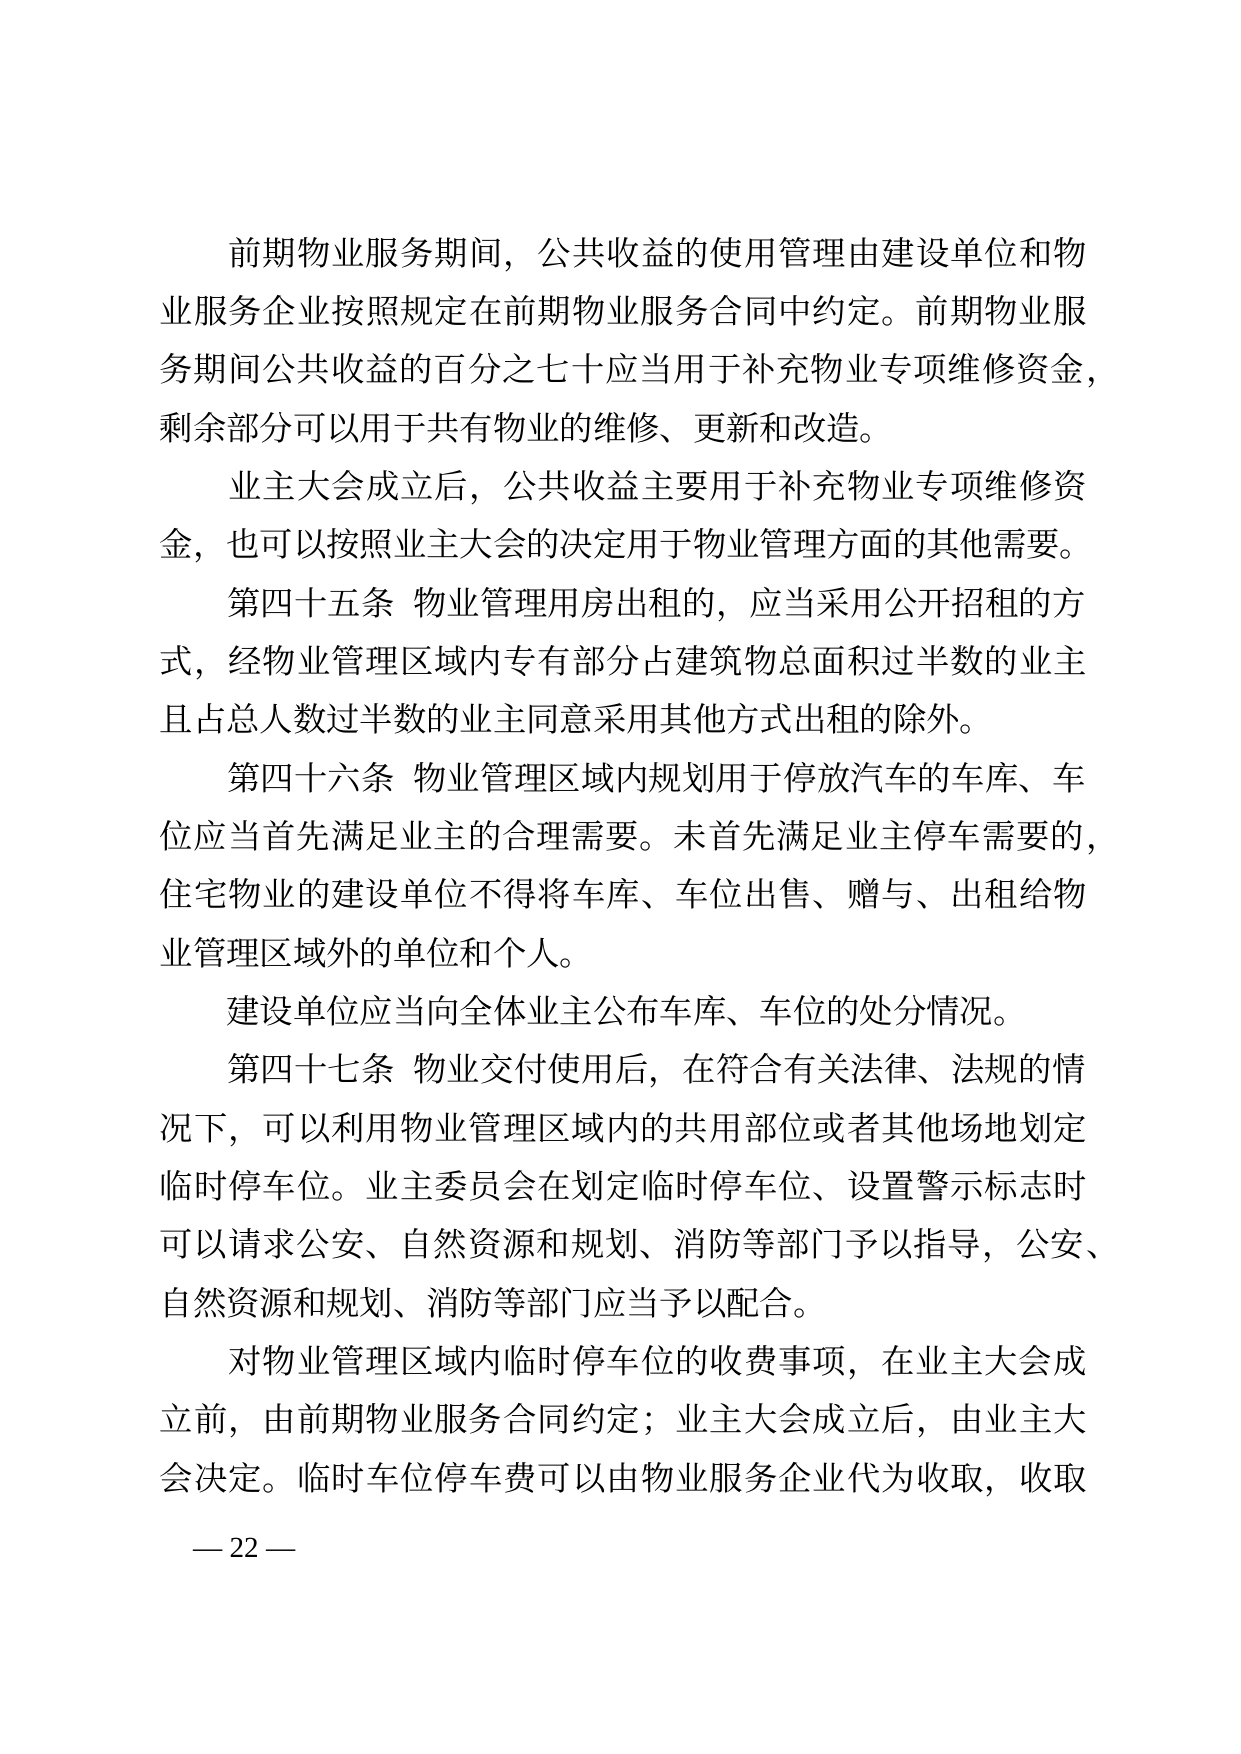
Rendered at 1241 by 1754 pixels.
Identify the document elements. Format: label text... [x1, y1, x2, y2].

text 业主大会成立后，公共收益主要用于补充物业专项维修资金，也可以按照业主大会的决定用于物业管理方面的其他需要。 [159, 452, 1087, 568]
text 建设单位应当向全体业主公布车库、车位的处分情况。 [159, 977, 1087, 1035]
text 第四十七条 物业交付使用后，在符合有关法律、法规的情况下，可以利用物业管理区域内的共用部位或者其他场地划定临时停车位。业主委员会在划定临时停车位、设置警示标志时可以请求公安、自然资源和规划、消防等部门予以指导，公安、自然资源和规划、消防等部门应当予以配合。 [159, 1035, 1087, 1327]
text 第四十六条 物业管理区域内规划用于停放汽车的车库、车位应当首先满足业主的合理需要。未首先满足业主停车需要的，住宅物业的建设单位不得将车库、车位出售、赠与、出租给物业管理区域外的单位和个人。 [159, 743, 1087, 977]
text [159, 1327, 1087, 1502]
text 第四十五条 物业管理用房出租的，应当采用公开招租的方式，经物业管理区域内专有部分占建筑物总面积过半数的业主且占总人数过半数的业主同意采用其他方式出租的除外。 [159, 568, 1087, 743]
text 前期物业服务期间，公共收益的使用管理由建设单位和物业服务企业按照规定在前期物业服务合同中约定。前期物业服务期间公共收益的百分之七十应当用于补充物业专项维修资金，剩余部分可以用于共有物业的维修、更新和改造。 [159, 218, 1087, 452]
